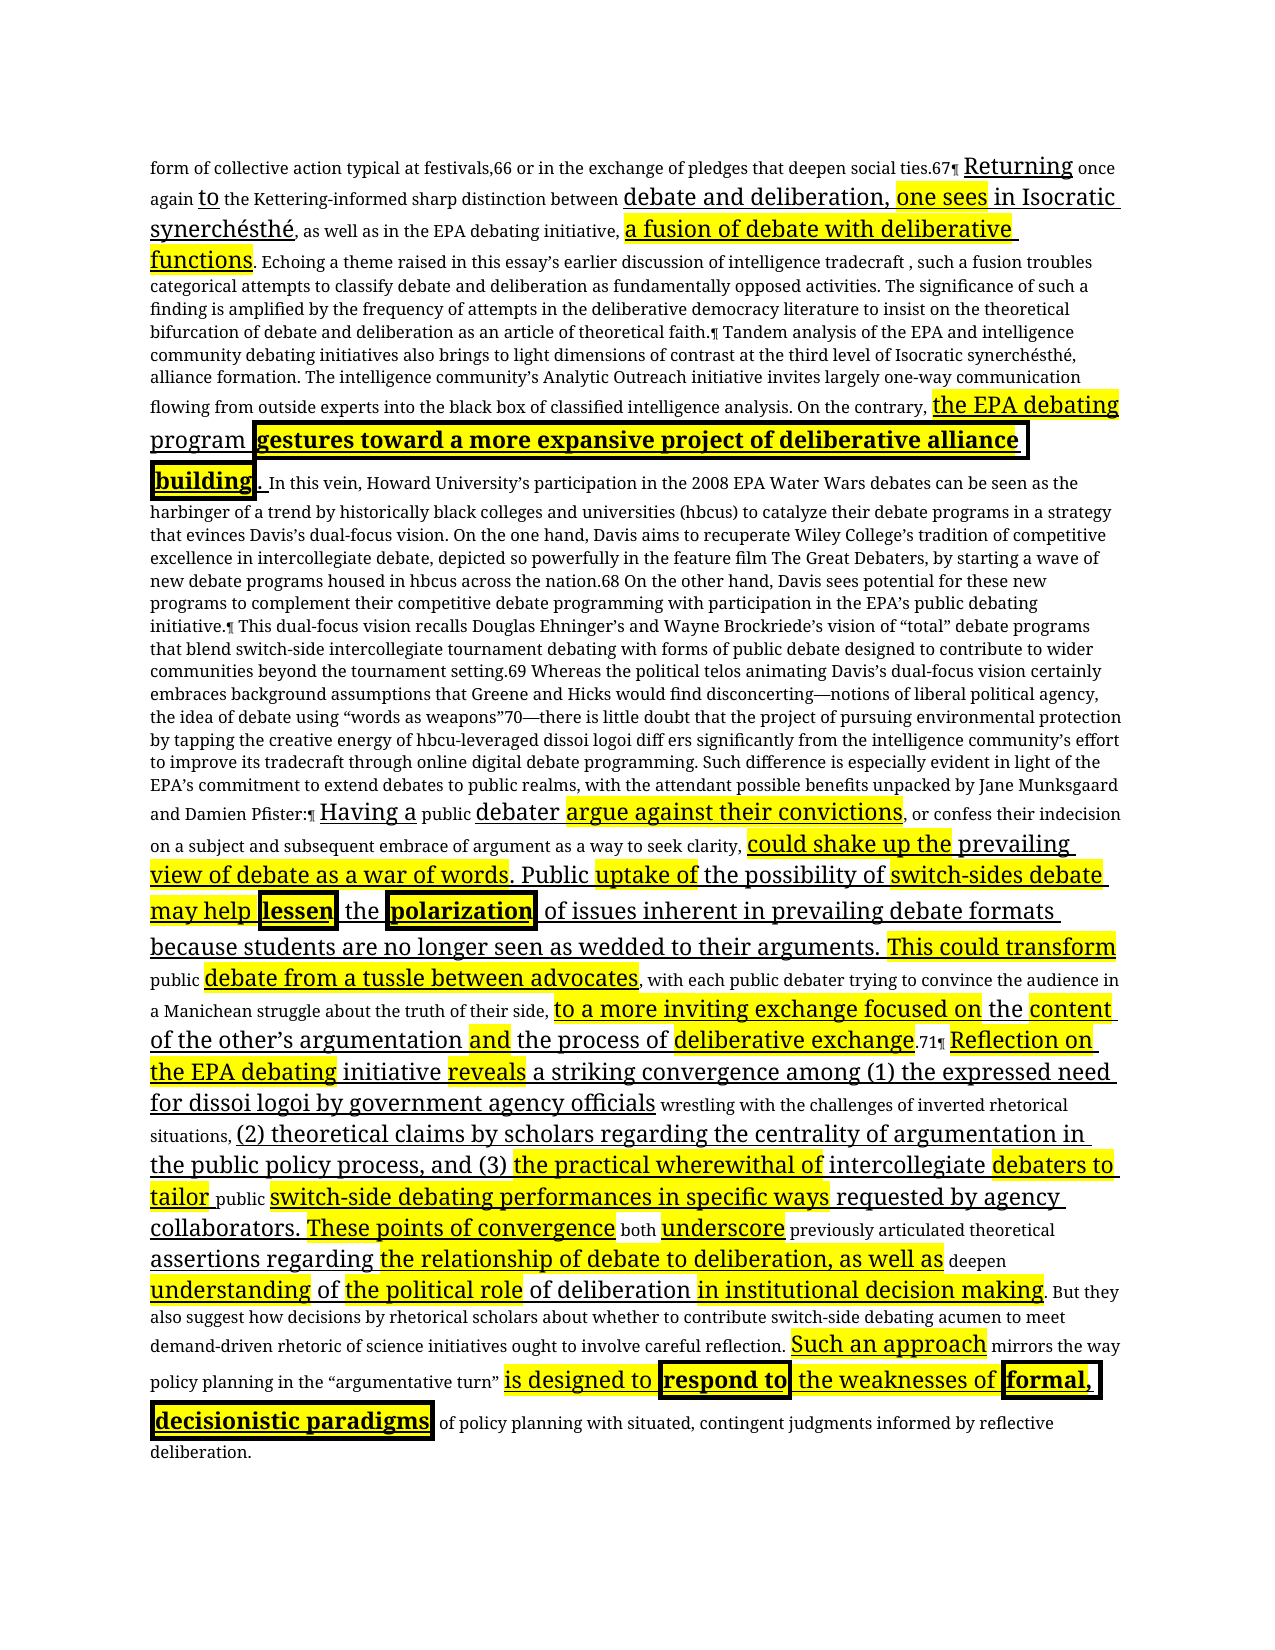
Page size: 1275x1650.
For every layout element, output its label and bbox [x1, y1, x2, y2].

text [150, 150, 1125, 1463]
